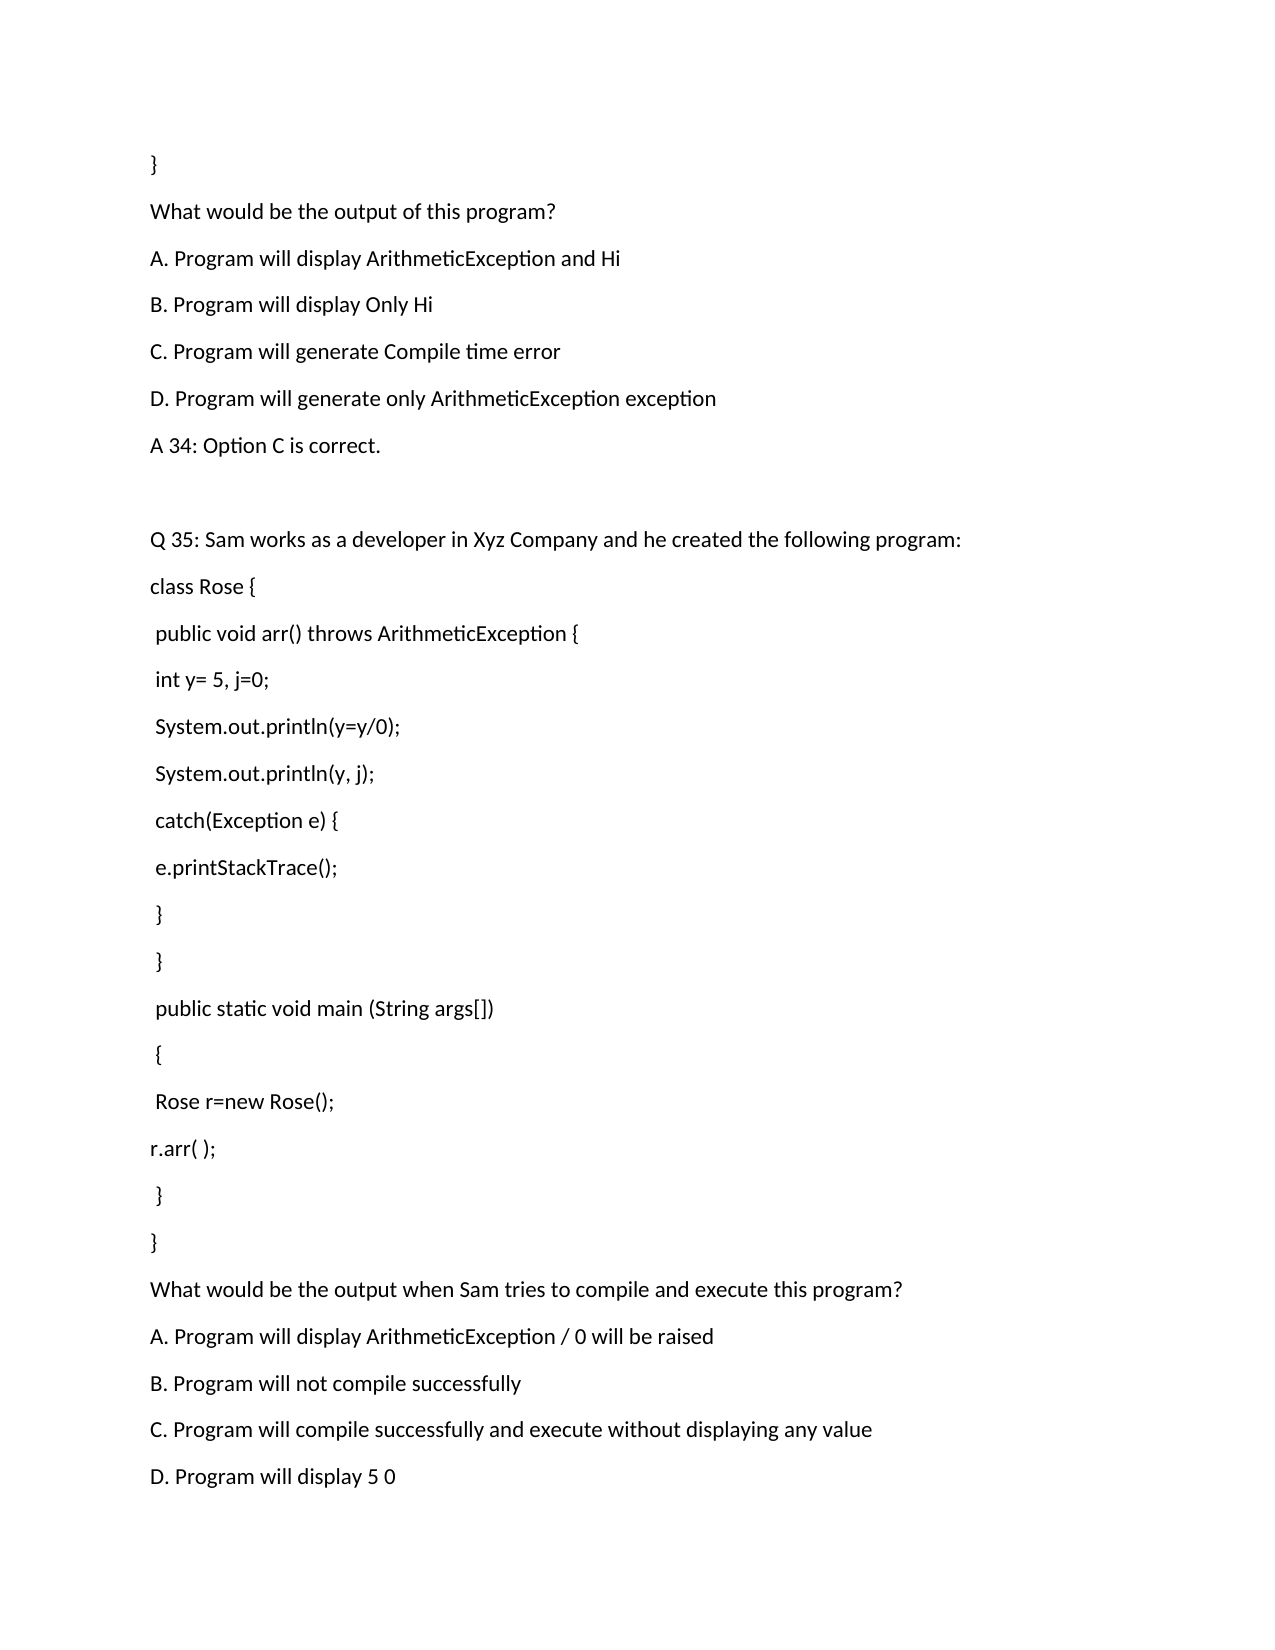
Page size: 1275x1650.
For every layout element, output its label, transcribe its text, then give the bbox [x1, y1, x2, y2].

text What would be the output of this program? [150, 197, 1125, 225]
text } [150, 150, 1125, 178]
text B. Program will display Only Hi [150, 291, 1125, 319]
text int y= 5, j=0; [150, 666, 1125, 694]
text C. Program will compile successfully and execute without displaying any value [150, 1416, 1125, 1444]
text r.arr( ); [150, 1134, 1125, 1162]
text D. Program will generate only ArithmeticException exception [150, 384, 1125, 412]
text C. Program will generate Compile time error [150, 337, 1125, 366]
text } [150, 1228, 1125, 1256]
text } [150, 947, 1125, 975]
text What would be the output when Sam tries to compile and execute this program? [150, 1275, 1125, 1303]
text System.out.println(y=y/0); [150, 712, 1125, 741]
text } [150, 900, 1125, 928]
text } [150, 1181, 1125, 1209]
text A. Program will display ArithmeticException / 0 will be raised [150, 1322, 1125, 1350]
text Q 35: Sam works as a developer in Xyz Company and he created the following program: [150, 525, 1125, 553]
text class Rose { [150, 572, 1125, 600]
text Rose r=new Rose(); [150, 1087, 1125, 1116]
text { [150, 1041, 1125, 1069]
text A 34: Option C is correct. [150, 431, 1125, 459]
text public void arr() throws ArithmeticException { [150, 619, 1125, 647]
text D. Program will display 5 0 [150, 1462, 1125, 1491]
text e.printStackTrace(); [150, 853, 1125, 881]
text System.out.println(y, j); [150, 759, 1125, 787]
text catch(Exception e) { [150, 806, 1125, 834]
text A. Program will display ArithmeticException and Hi [150, 244, 1125, 272]
text B. Program will not compile successfully [150, 1369, 1125, 1397]
text public static void main (String args[]) [150, 994, 1125, 1022]
